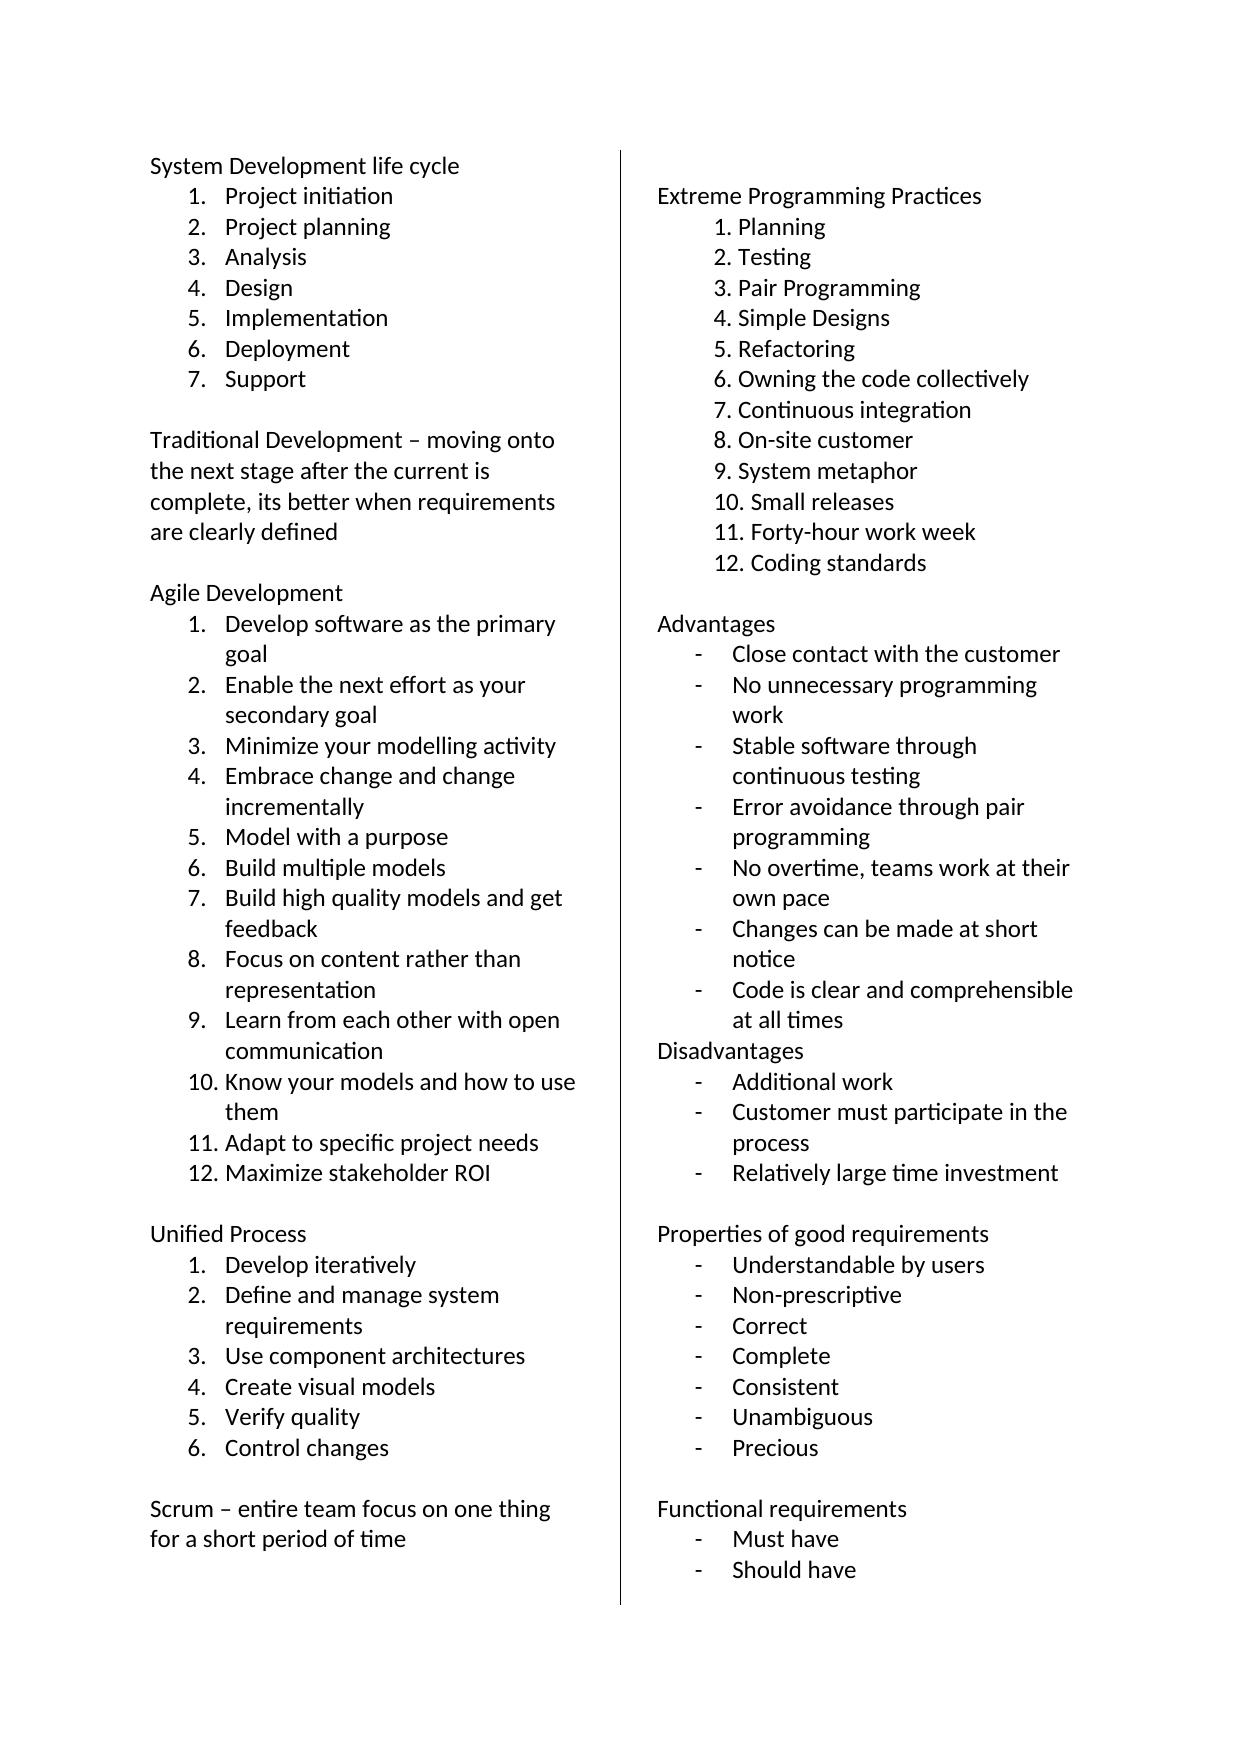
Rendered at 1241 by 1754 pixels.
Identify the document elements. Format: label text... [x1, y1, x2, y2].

text Functional requirements [657, 1493, 1090, 1523]
list Error avoidance through pair programming [694, 791, 1090, 852]
list Adapt to specific project needs [187, 1127, 583, 1157]
list Develop software as the primary goal [187, 608, 583, 669]
text 12. Coding standards [713, 547, 1090, 577]
list Unambiguous [694, 1401, 1090, 1432]
list Correct [694, 1310, 1090, 1340]
list Non-prescriptive [694, 1279, 1090, 1310]
list Focus on content rather than representation [187, 943, 583, 1004]
list Consistent [694, 1371, 1090, 1401]
list Know your models and how to use them [187, 1066, 583, 1127]
text 10. Small releases [713, 486, 1090, 516]
list Project planning [187, 211, 583, 242]
list Build multiple models [187, 852, 583, 882]
text 11. Forty-hour work week [713, 516, 1090, 547]
list Create visual models [187, 1371, 583, 1401]
list Control changes [187, 1432, 583, 1462]
list No overtime, teams work at their own pace [694, 852, 1090, 913]
list Changes can be made at short notice [694, 913, 1090, 974]
text Agile Development [150, 577, 583, 608]
text System Development life cycle [150, 150, 583, 181]
text Advantages [657, 608, 1090, 638]
list Implementation [187, 303, 583, 333]
text 7. Continuous integration [713, 394, 1090, 425]
text 4. Simple Designs [713, 303, 1090, 333]
text Extreme Programming Practices [657, 181, 1090, 211]
text 9. System metaphor [713, 455, 1090, 486]
list Learn from each other with open communication [187, 1004, 583, 1066]
text 3. Pair Programming [713, 272, 1090, 303]
list Model with a purpose [187, 821, 583, 852]
list Maximize stakeholder ROI [187, 1157, 583, 1188]
list Develop iteratively [187, 1249, 583, 1279]
text 6. Owning the code collectively [713, 364, 1090, 394]
list Embrace change and change incrementally [187, 760, 583, 821]
list Minimize your modelling activity [187, 730, 583, 760]
list Analysis [187, 242, 583, 272]
list Verify quality [187, 1401, 583, 1432]
text 2. Testing [713, 242, 1090, 272]
text Traditional Development – moving onto the next stage after the current is complete, its better when requirements are clearly defined [150, 425, 583, 547]
text 1. Planning [713, 211, 1090, 242]
list Must have [694, 1523, 1090, 1554]
list Additional work [694, 1066, 1090, 1096]
list Project initiation [187, 181, 583, 211]
text 8. On-site customer [713, 425, 1090, 455]
list Understandable by users [694, 1249, 1090, 1279]
text Scrum – entire team focus on one thing for a short period of time [150, 1493, 583, 1554]
list Customer must participate in the process [694, 1096, 1090, 1157]
list No unnecessary programming work [694, 669, 1090, 730]
list Deployment [187, 333, 583, 364]
list Design [187, 272, 583, 303]
list Enable the next effort as your secondary goal [187, 669, 583, 730]
list Stable software through continuous testing [694, 730, 1090, 791]
text Unified Process [150, 1218, 583, 1249]
text Disadvantages [657, 1035, 1090, 1066]
list Complete [694, 1340, 1090, 1371]
list Support [187, 364, 583, 394]
text 5. Refactoring [713, 333, 1090, 364]
list Define and manage system requirements [187, 1279, 583, 1340]
list Build high quality models and get feedback [187, 882, 583, 943]
list Close contact with the customer [694, 638, 1090, 669]
list Should have [694, 1554, 1090, 1584]
list Use component architectures [187, 1340, 583, 1371]
list Relatively large time investment [694, 1157, 1090, 1188]
list Code is clear and comprehensible at all times [694, 974, 1090, 1035]
text Properties of good requirements [657, 1218, 1090, 1249]
list Precious [694, 1432, 1090, 1462]
